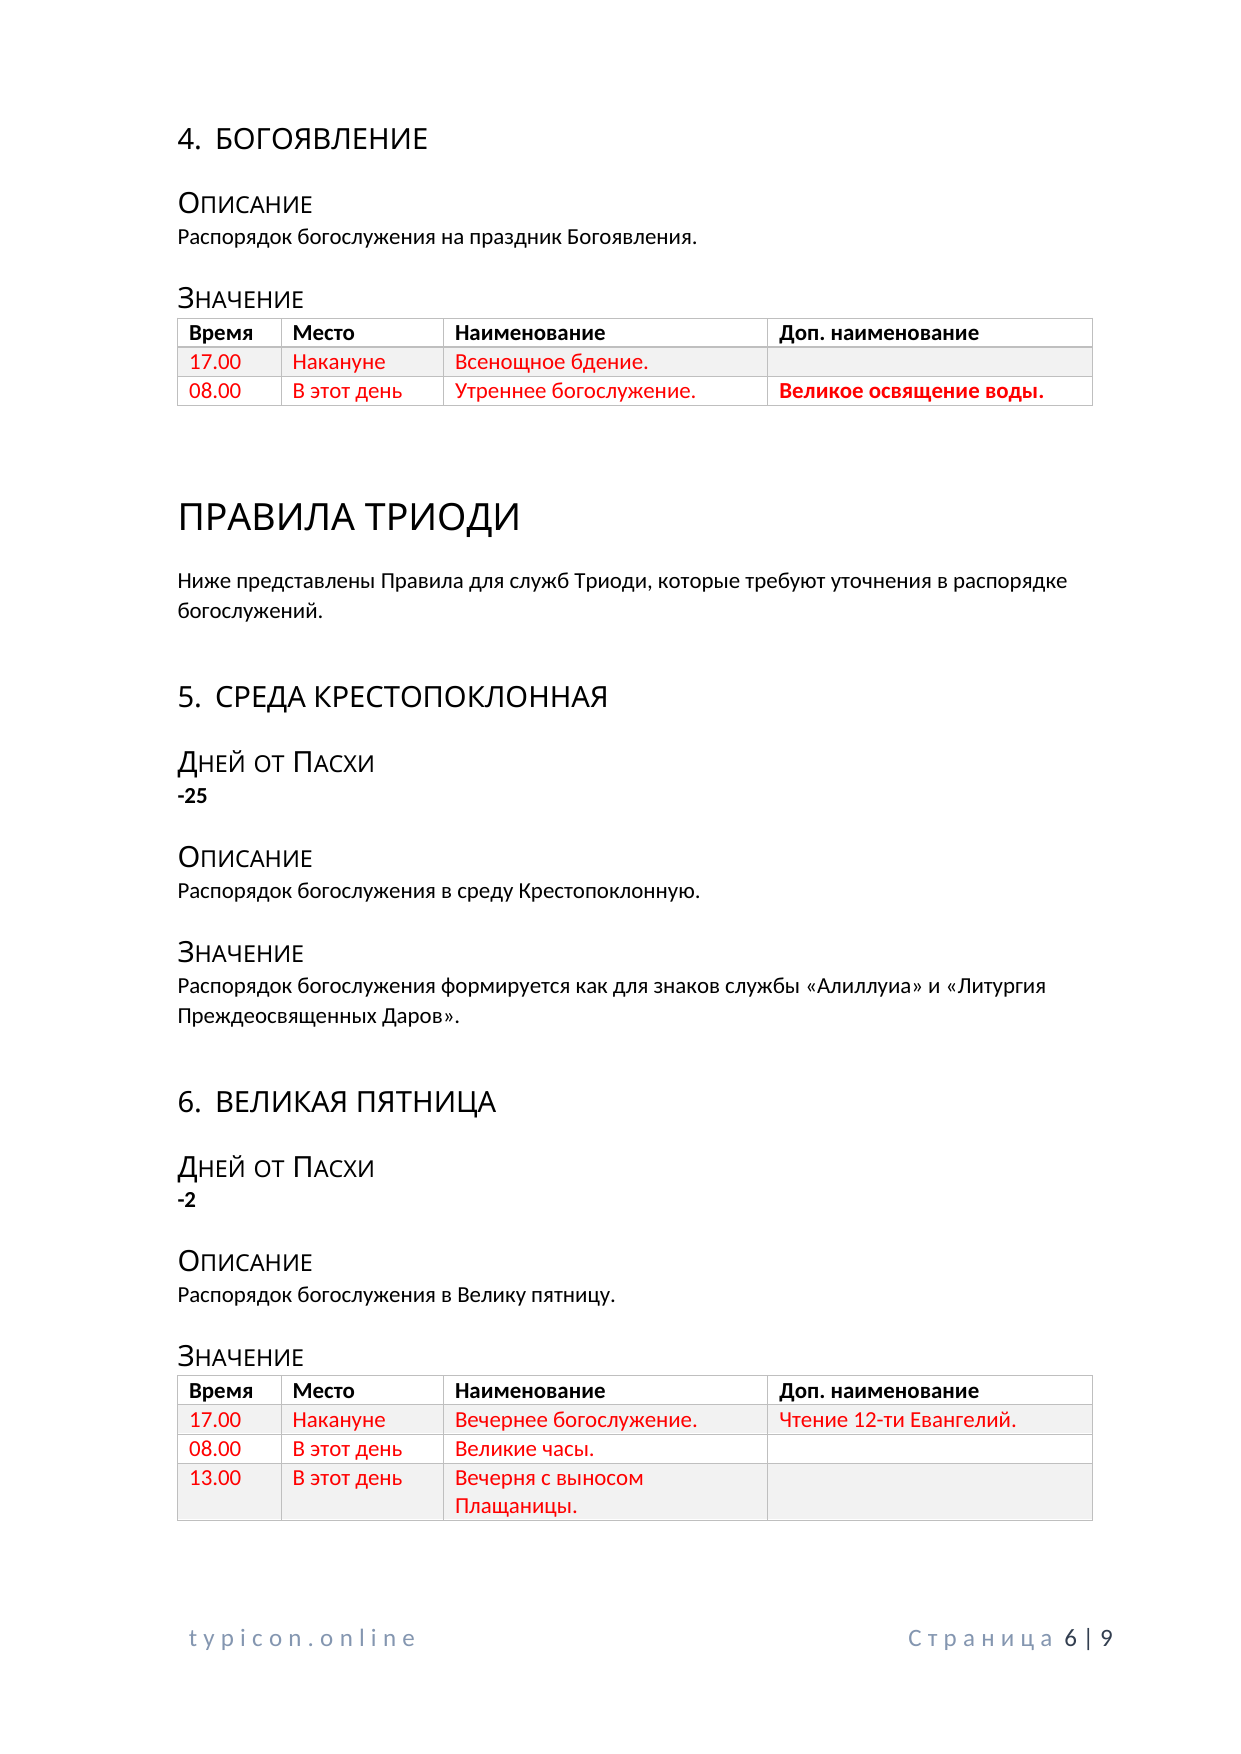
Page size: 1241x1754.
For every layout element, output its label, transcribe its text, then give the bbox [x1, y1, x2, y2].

table_cell Вечернее богослужение. [444, 1405, 767, 1433]
text Распорядок богослужения на праздник Богоявления. [177, 222, 1152, 251]
table_cell 13.00 [178, 1464, 281, 1519]
text Ниже представлены Правила для служб Триоди, которые требуют уточнения в распорядке богослужений. [177, 566, 1152, 624]
text -2 [177, 1186, 1152, 1213]
subtitle великая пятница [177, 1081, 1152, 1121]
subtitle Описание [177, 1241, 1152, 1280]
subtitle Значение [177, 931, 1152, 971]
table_cell 08.00 [178, 1435, 281, 1462]
table_cell Утреннее богослужение. [444, 377, 767, 404]
subtitle Значение [177, 1336, 1152, 1375]
subtitle Правила Триоди [177, 490, 1152, 541]
subtitle Богоявление [177, 118, 1152, 158]
table_cell Накануне [282, 1405, 443, 1433]
table_header Время [178, 319, 281, 346]
table_header Время [178, 1376, 281, 1404]
table_header Доп. наименование [768, 1376, 1092, 1404]
table_cell [768, 1464, 1092, 1519]
table_cell Всенощное бдение. [444, 348, 767, 376]
table_cell В этот день [282, 1435, 443, 1462]
table_cell В этот день [282, 1464, 443, 1519]
subtitle Дней от Пасхи [177, 741, 1152, 781]
subtitle Значение [177, 278, 1152, 317]
table_cell Великие часы. [444, 1435, 767, 1462]
table_cell В этот день [282, 377, 443, 404]
table_header Наименование [444, 319, 767, 346]
subtitle Описание [177, 183, 1152, 222]
text Распорядок богослужения формируется как для знаков службы «Алиллуиа» и «Литургия Преждеосвященных Даров». [177, 971, 1152, 1029]
table_header Наименование [444, 1376, 767, 1404]
table_cell [768, 1435, 1092, 1462]
subtitle Описание [177, 836, 1152, 876]
table_header Место [282, 1376, 443, 1404]
table_cell 17.00 [178, 348, 281, 376]
table_cell 17.00 [178, 1405, 281, 1433]
table_header Доп. наименование [768, 319, 1092, 346]
table_cell 08.00 [178, 377, 281, 404]
text Распорядок богослужения в среду Крестопоклонную. [177, 876, 1152, 904]
table_cell Вечерня с выносом Плащаницы. [444, 1464, 767, 1519]
text Распорядок богослужения в Велику пятницу. [177, 1280, 1152, 1308]
text -25 [177, 781, 1152, 809]
table_cell [768, 348, 1092, 376]
table_cell Великое освящение воды. [768, 377, 1092, 404]
table_cell Чтение 12-ти Евангелий. [768, 1405, 1092, 1433]
subtitle Дней от Пасхи [177, 1146, 1152, 1186]
table_cell Накануне [282, 348, 443, 376]
subtitle Среда крестопоклонная [177, 677, 1152, 716]
table_header Место [282, 319, 443, 346]
